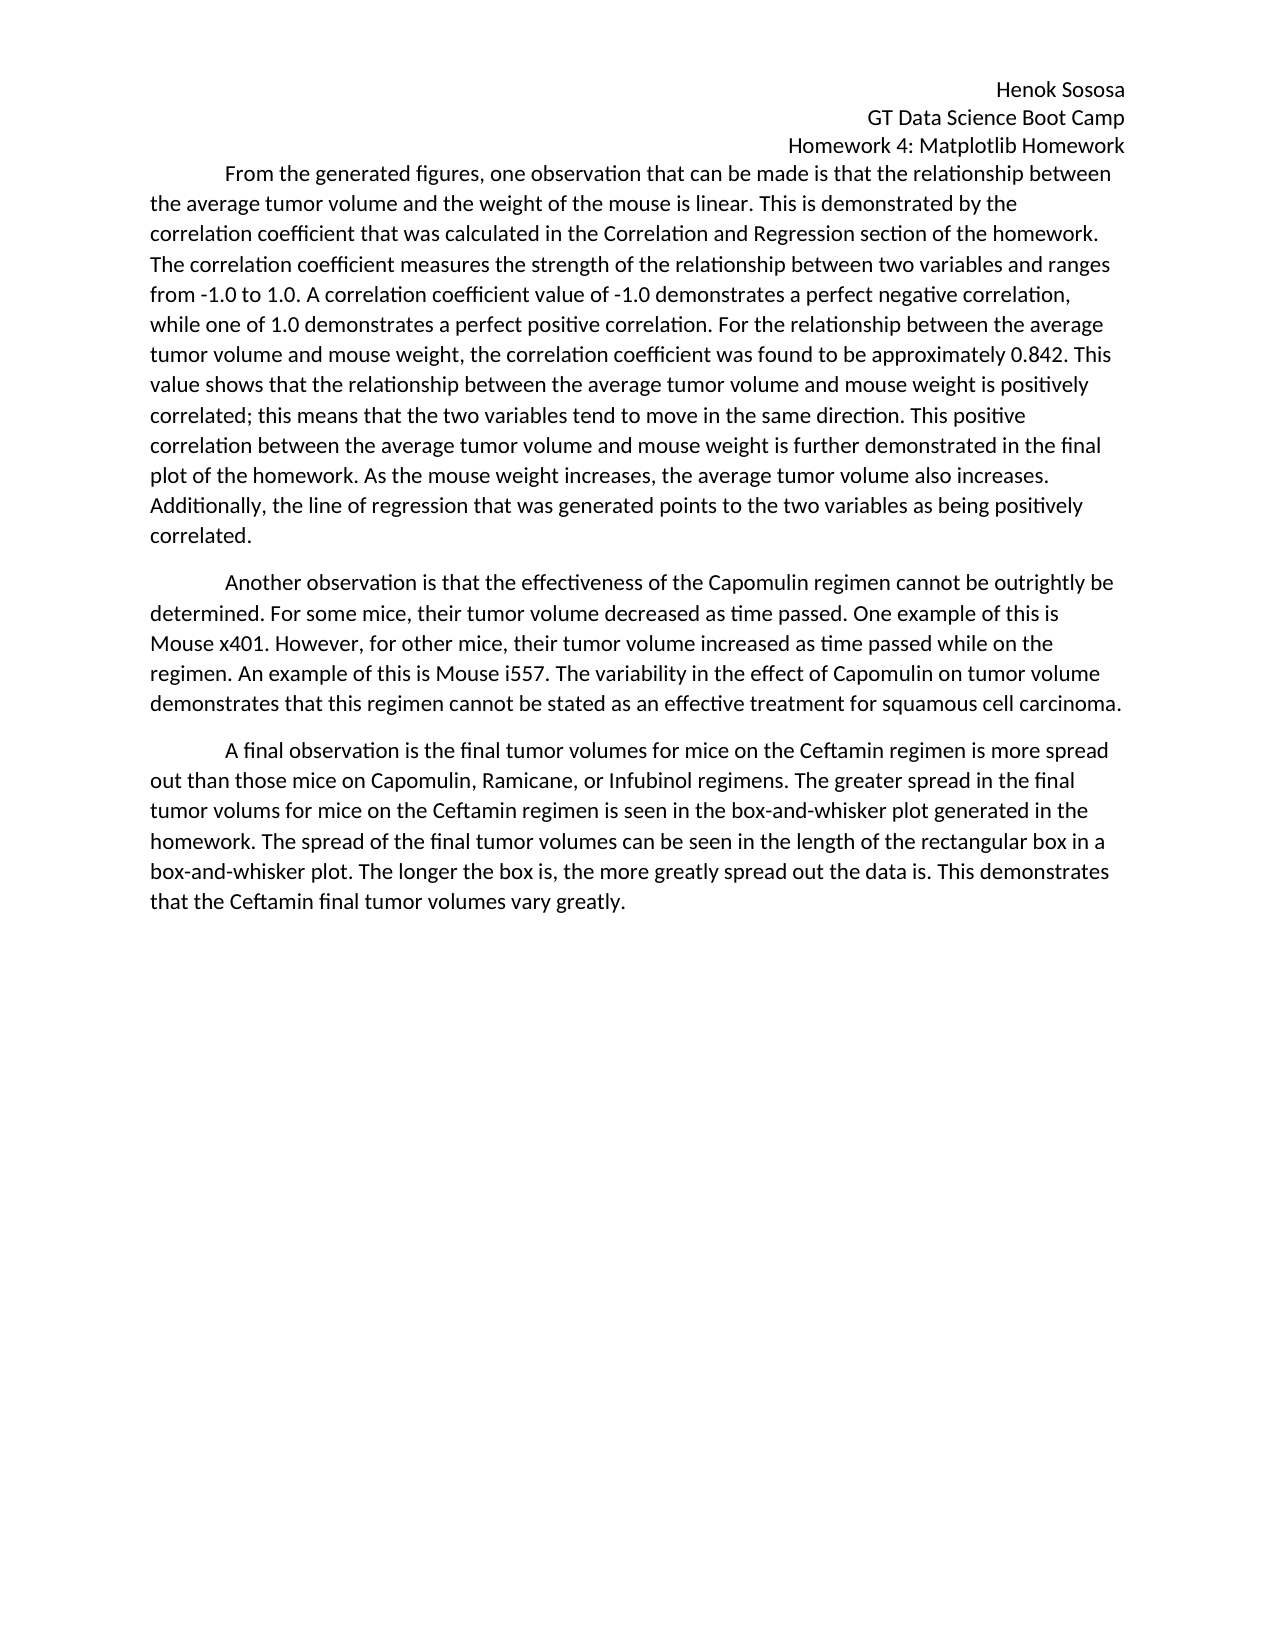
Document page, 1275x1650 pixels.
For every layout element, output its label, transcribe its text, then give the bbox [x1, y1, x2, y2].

text Another observation is that the effectiveness of the Capomulin regimen cannot be outrightly be determined. For some mice, their tumor volume decreased as time passed. One example of this is Mouse x401. However, for other mice, their tumor volume increased as time passed while on the regimen. An example of this is Mouse i557. The variability in the effect of Capomulin on tumor volume demonstrates that this regimen cannot be stated as an effective treatment for squamous cell carcinoma. [150, 568, 1125, 717]
text From the generated figures, one observation that can be made is that the relationship between the average tumor volume and the weight of the mouse is linear. This is demonstrated by the correlation coefficient that was calculated in the Correlation and Regression section of the homework. The correlation coefficient measures the strength of the relationship between two variables and ranges from -1.0 to 1.0. A correlation coefficient value of -1.0 demonstrates a perfect negative correlation, while one of 1.0 demonstrates a perfect positive correlation. For the relationship between the average tumor volume and mouse weight, the correlation coefficient was found to be approximately 0.842. This value shows that the relationship between the average tumor volume and mouse weight is positively correlated; this means that the two variables tend to move in the same direction. This positive correlation between the average tumor volume and mouse weight is further demonstrated in the final plot of the homework. As the mouse weight increases, the average tumor volume also increases. Additionally, the line of regression that was generated points to the two variables as being positively correlated. [150, 159, 1125, 549]
text A final observation is the final tumor volumes for mice on the Ceftamin regimen is more spread out than those mice on Capomulin, Ramicane, or Infubinol regimens. The greater spread in the final tumor volums for mice on the Ceftamin regimen is seen in the box-and-whisker plot generated in the homework. The spread of the final tumor volumes can be seen in the length of the rectangular box in a box-and-whisker plot. The longer the box is, the more greatly spread out the data is. This demonstrates that the Ceftamin final tumor volumes vary greatly. [150, 736, 1125, 915]
